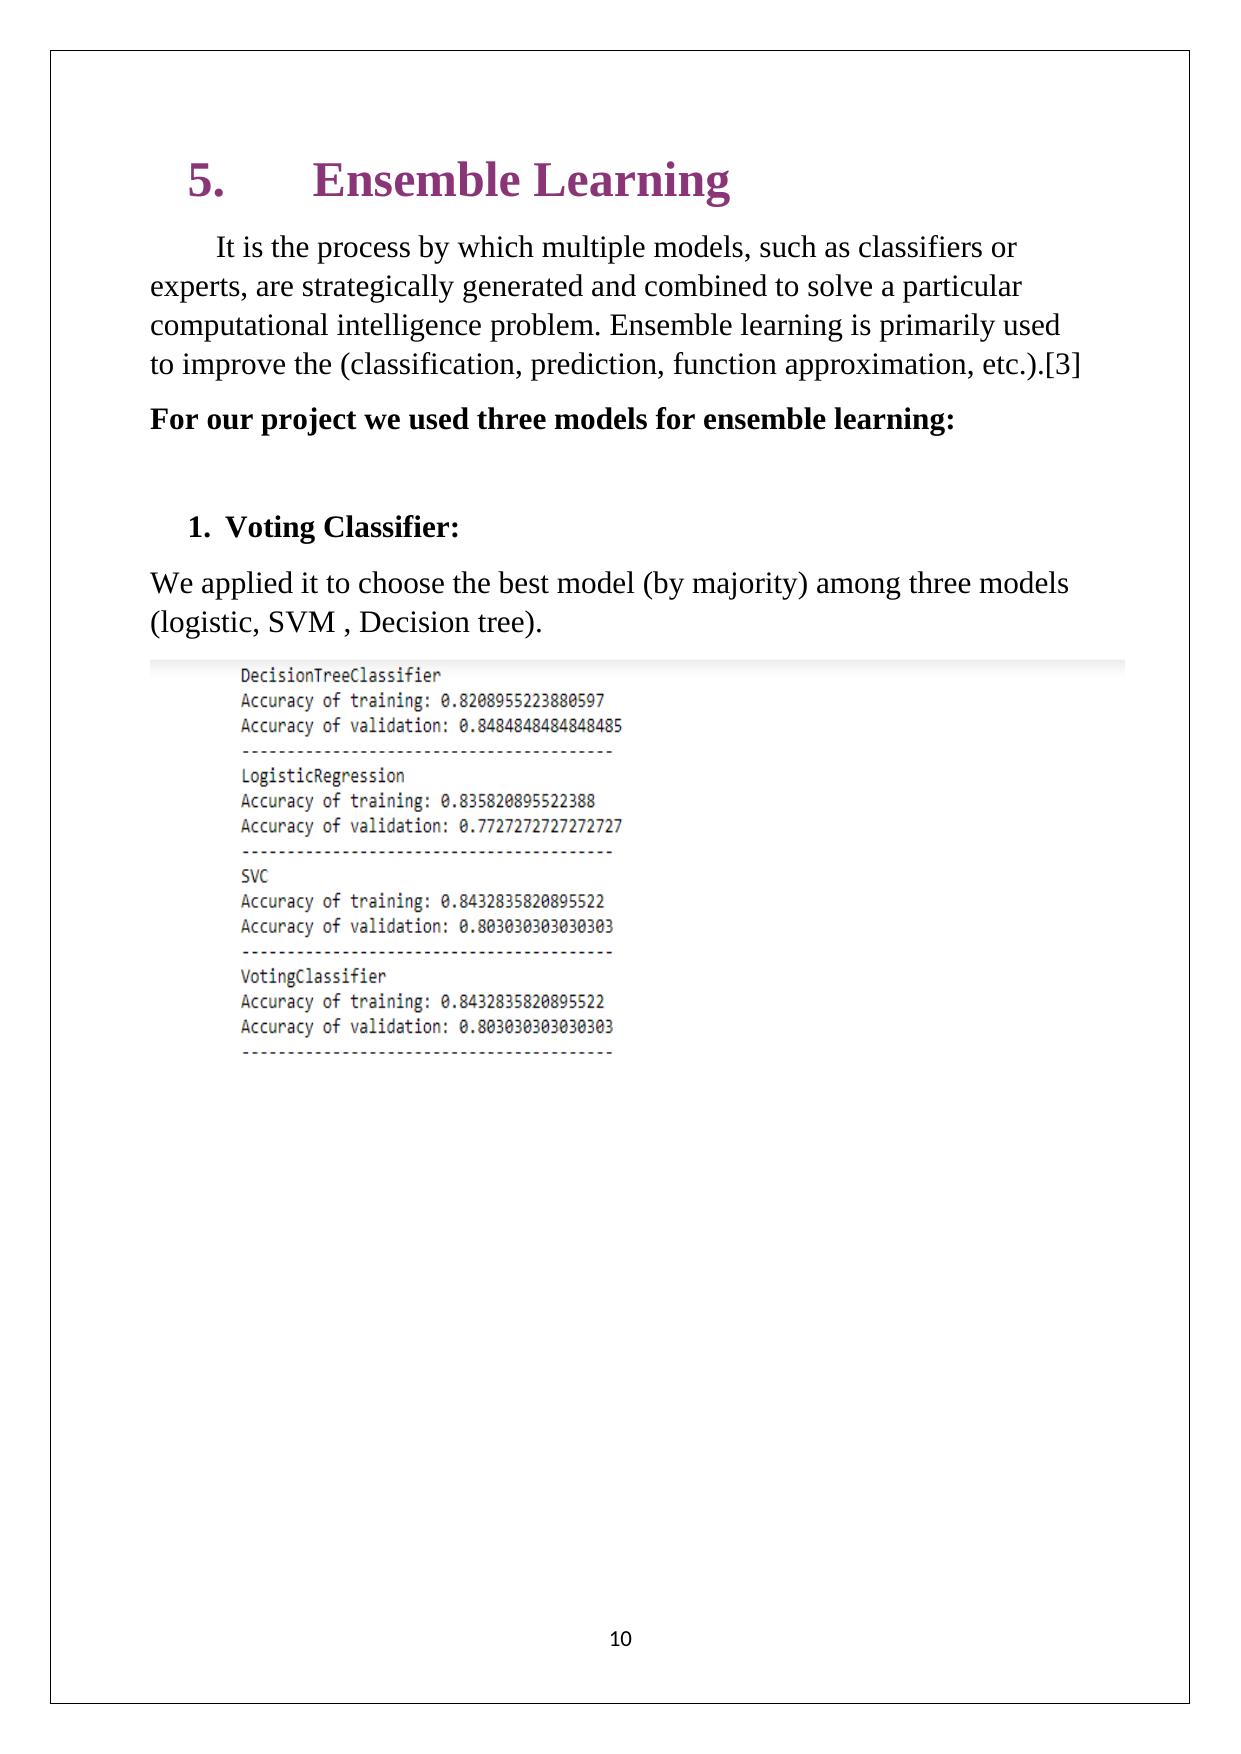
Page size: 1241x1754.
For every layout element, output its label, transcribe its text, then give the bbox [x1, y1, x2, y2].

list Voting Classifier: [187, 509, 1090, 544]
text We applied it to choose the best model (by majority) among three models (logistic, SVM , Decision tree). [150, 564, 1090, 639]
text For our project we used three models for ensemble learning: [150, 400, 1090, 436]
text It is the process by which multiple models, such as classifiers or experts, are strategically generated and combined to solve a particular computational intelligence problem. Ensemble learning is primarily used to improve the (classification, prediction, function approximation, etc.).[3] [150, 229, 1090, 381]
list Ensemble Learning [187, 150, 1090, 207]
picture [150, 658, 1125, 1087]
